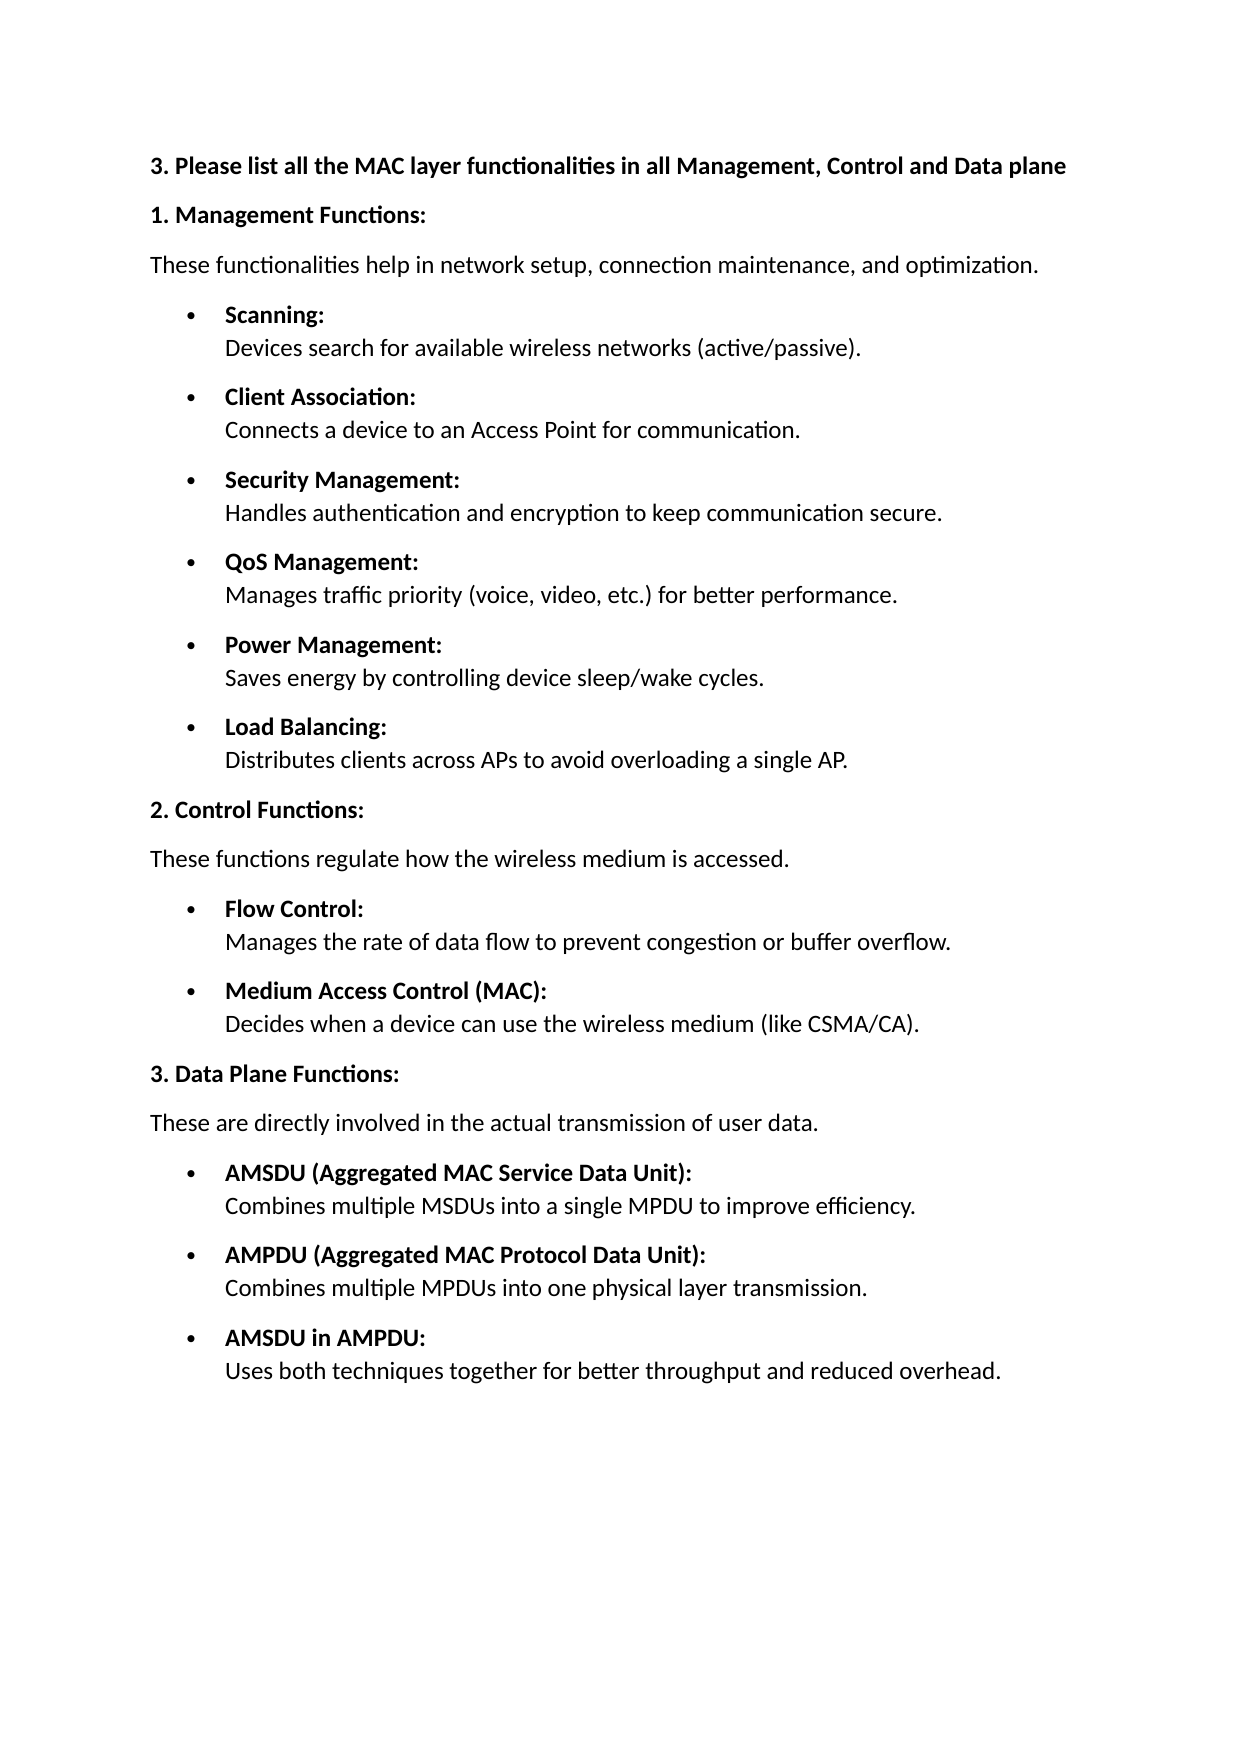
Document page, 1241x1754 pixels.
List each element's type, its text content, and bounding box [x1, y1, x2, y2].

list Load Balancing: Distributes clients across APs to avoid overloading a single AP. [187, 711, 1090, 775]
text These functions regulate how the wireless medium is accessed. [150, 843, 1090, 874]
list Security Management: Handles authentication and encryption to keep communication secure. [187, 464, 1090, 527]
list Power Management: Saves energy by controlling device sleep/wake cycles. [187, 629, 1090, 692]
list Scanning: Devices search for available wireless networks (active/passive). [187, 299, 1090, 362]
text 3. Data Plane Functions: [150, 1058, 1090, 1088]
text 2. Control Functions: [150, 794, 1090, 824]
list Client Association: Connects a device to an Access Point for communication. [187, 381, 1090, 445]
list AMSDU in AMPDU: Uses both techniques together for better throughput and reduced overhead. [187, 1322, 1090, 1386]
text These are directly involved in the actual transmission of user data. [150, 1107, 1090, 1138]
text 3. Please list all the MAC layer functionalities in all Management, Control and Data plane [150, 150, 1090, 181]
list AMPDU (Aggregated MAC Protocol Data Unit): Combines multiple MPDUs into one physical layer transmission. [187, 1239, 1090, 1303]
text These functionalities help in network setup, connection maintenance, and optimization. [150, 249, 1090, 280]
text 1. Management Functions: [150, 199, 1090, 230]
list Medium Access Control (MAC): Decides when a device can use the wireless medium (like CSMA/CA). [187, 975, 1090, 1039]
list QoS Management: Manages traffic priority (voice, video, etc.) for better performance. [187, 546, 1090, 610]
list Flow Control: Manages the rate of data flow to prevent congestion or buffer overflow. [187, 893, 1090, 956]
list AMSDU (Aggregated MAC Service Data Unit): Combines multiple MSDUs into a single MPDU to improve efficiency. [187, 1157, 1090, 1221]
